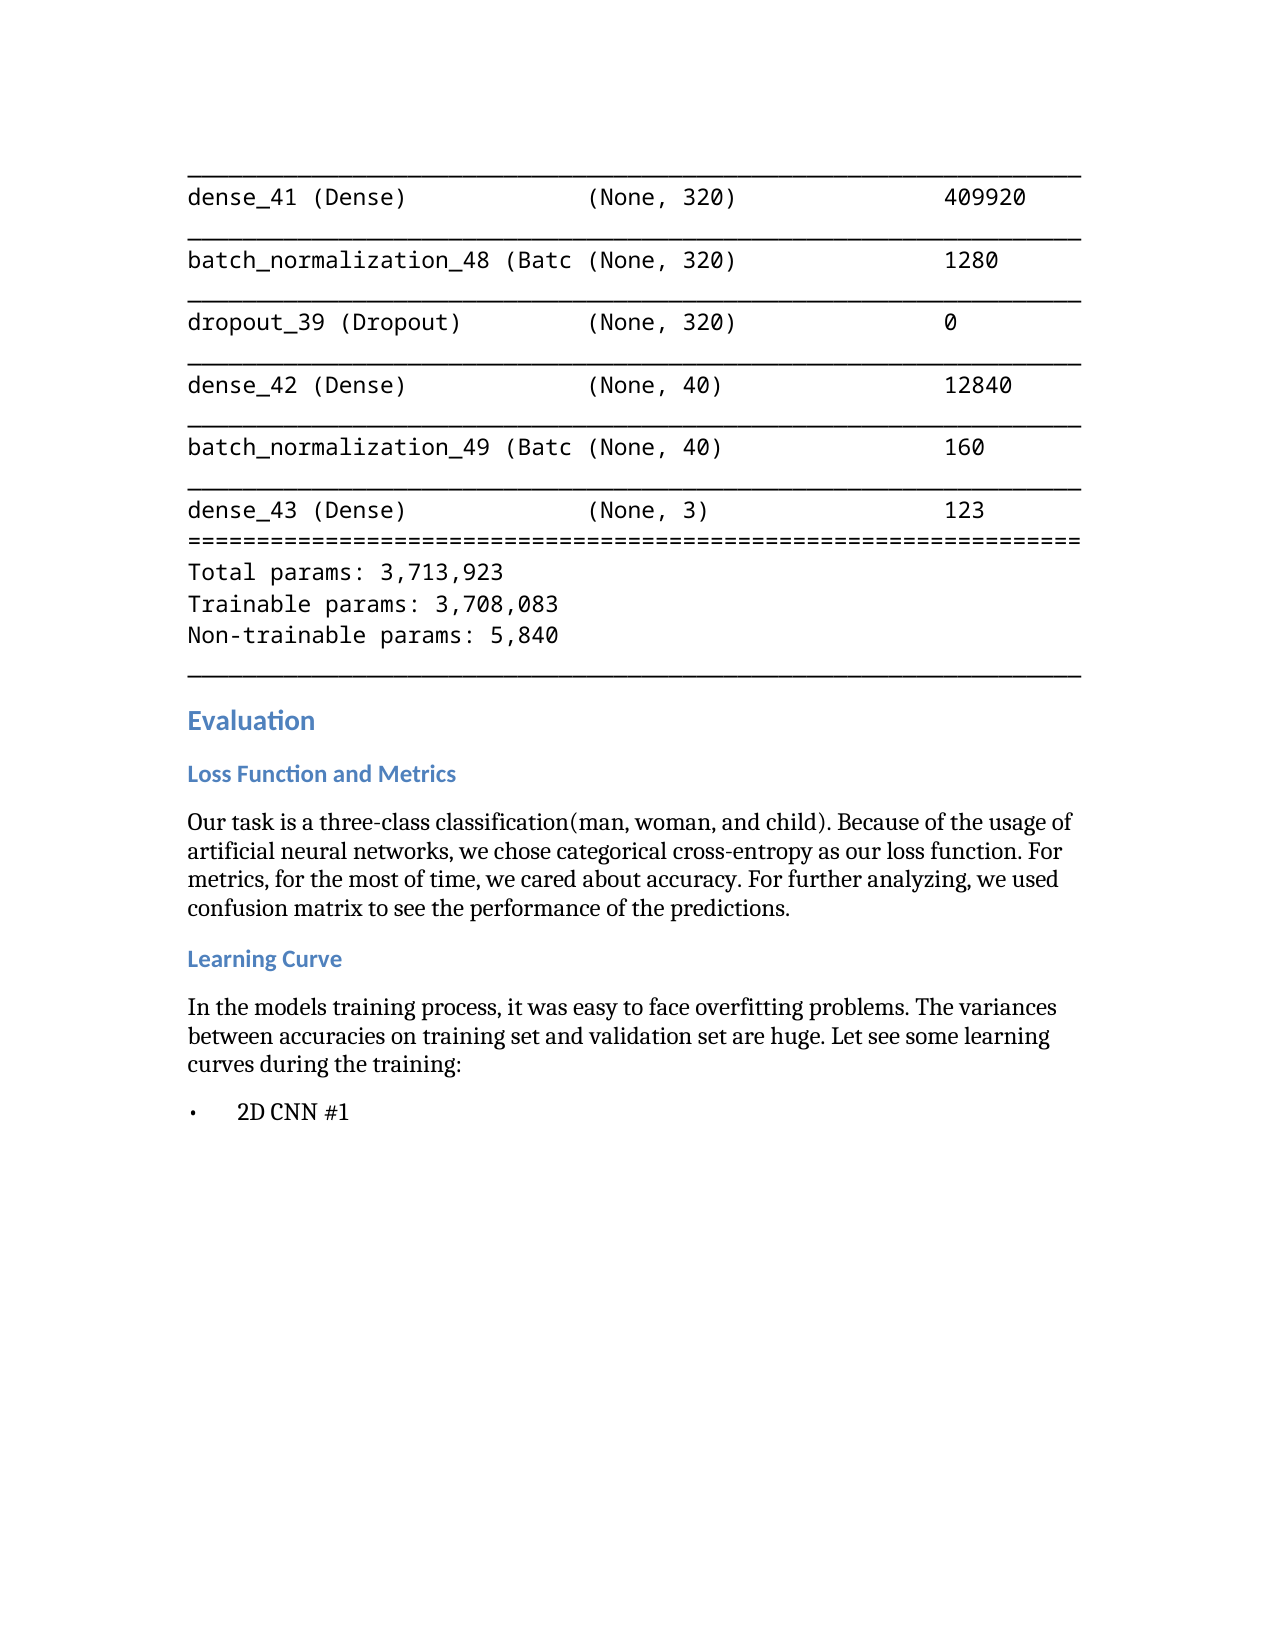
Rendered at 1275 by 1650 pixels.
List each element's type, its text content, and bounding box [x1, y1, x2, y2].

list 2D CNN #1 [187, 1098, 1087, 1127]
subtitle Learning Curve [187, 944, 1087, 974]
subtitle Loss Function and Metrics [187, 758, 1087, 789]
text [187, 150, 1087, 681]
subtitle Evaluation [187, 702, 1087, 738]
text In the models training process, it was easy to face overfitting problems. The variances between accuracies on training set and validation set are huge. Let see some learning curves during the training: [187, 993, 1087, 1079]
text Our task is a three-class classification(man, woman, and child). Because of the usage of artificial neural networks, we chose categorical cross-entropy as our loss function. For metrics, for the most of time, we cared about accuracy. For further analyzing, we used confusion matrix to see the performance of the predictions. [187, 808, 1087, 923]
